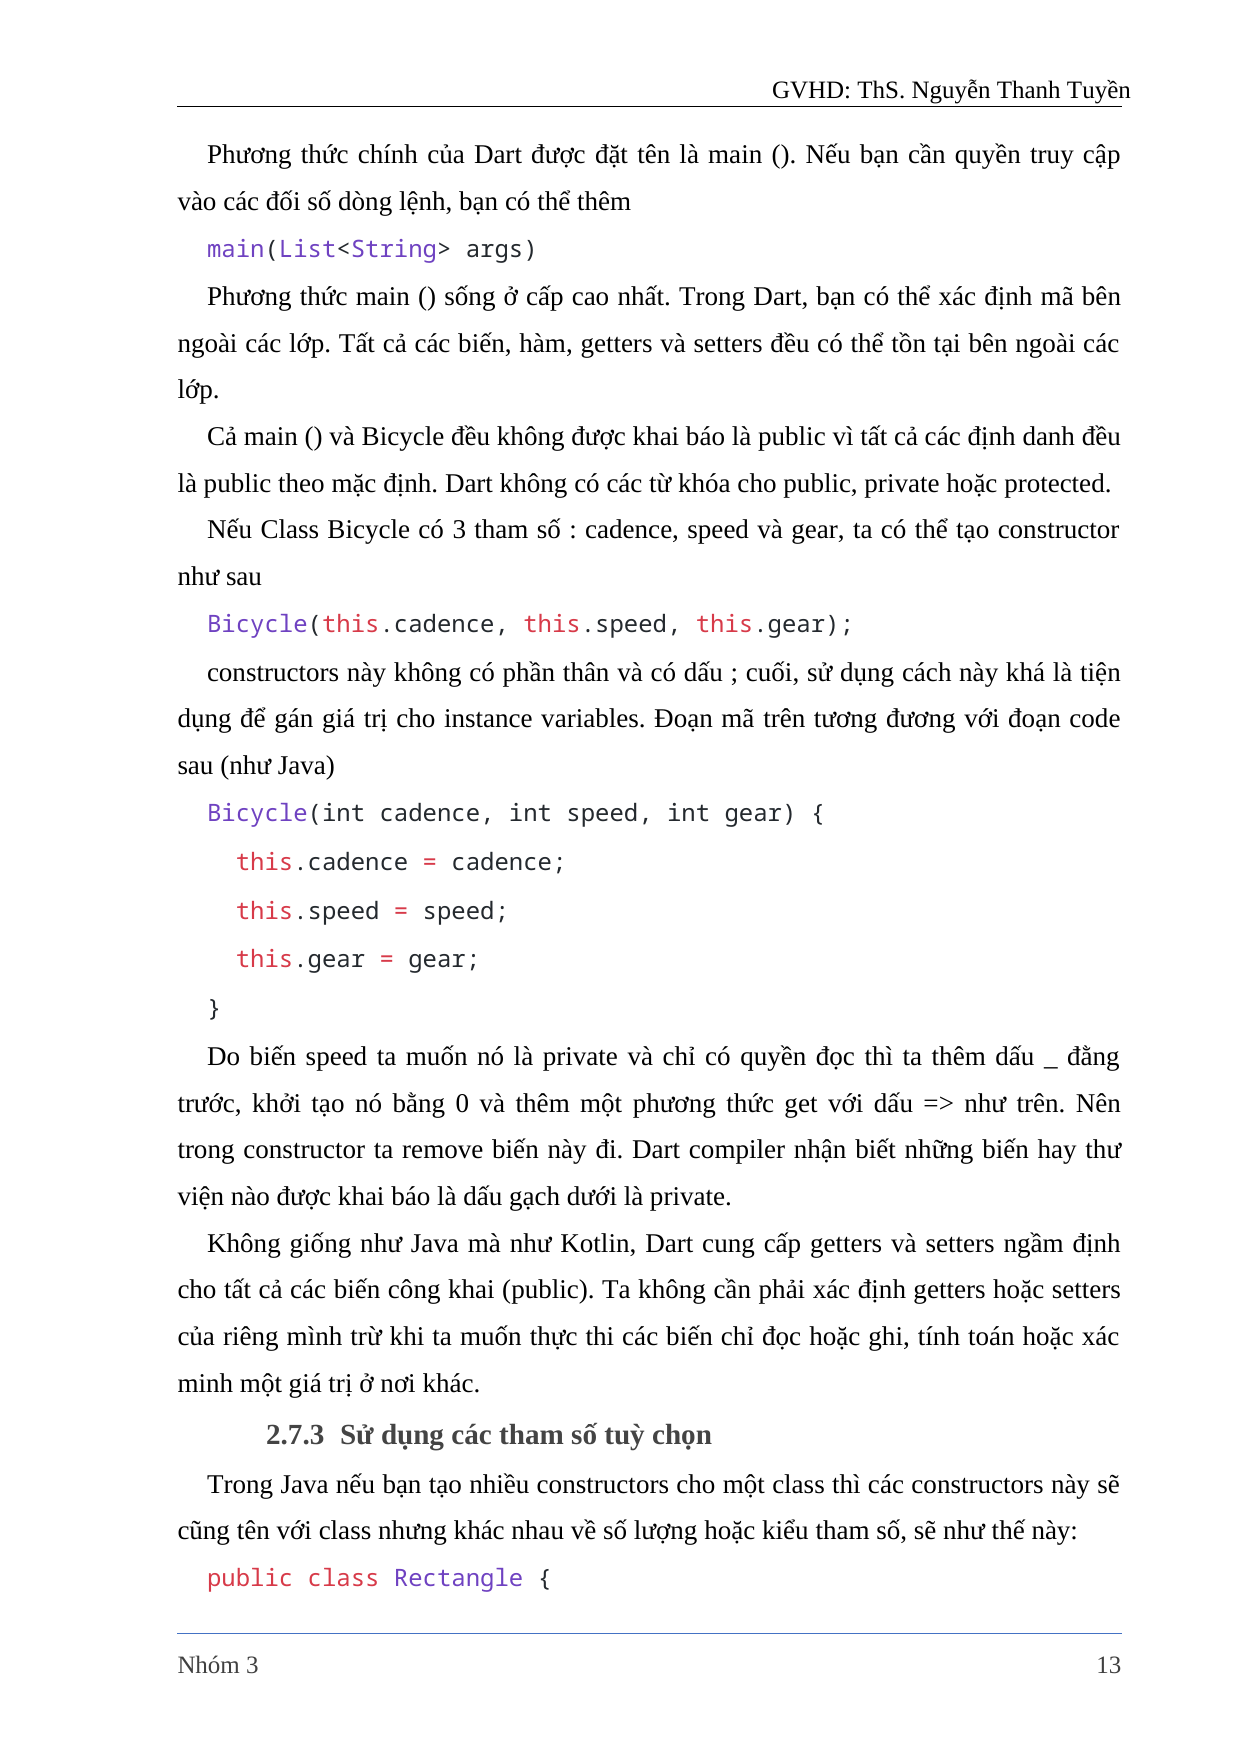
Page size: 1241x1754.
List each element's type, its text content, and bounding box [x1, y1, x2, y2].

text constructors này không có phần thân và có dấu ; cuối, sử dụng cách này khá là tiện dụng để gán giá trị cho instance variables. Đoạn mã trên tương đương với đoạn code sau (như Java) [177, 656, 1122, 780]
text public class Rectangle { [177, 1561, 1122, 1594]
text Không giống như Java mà như Kotlin, Dart cung cấp getters và setters ngầm định cho tất cả các biến công khai (public). Ta không cần phải xác định getters hoặc setters của riêng mình trừ khi ta muốn thực thi các biến chỉ đọc hoặc ghi, tính toán hoặc xác minh một giá trị ở nơi khác. [177, 1227, 1122, 1398]
text this.cadence = cadence; [177, 844, 1122, 877]
text Nếu Class Bicycle có 3 tham số : cadence, speed và gear, ta có thể tạo constructor như sau [177, 513, 1122, 591]
text Bicycle(this.cadence, this.speed, this.gear); [177, 607, 1122, 639]
text } [177, 991, 1122, 1024]
text Trong Java nếu bạn tạo nhiều constructors cho một class thì các constructors này sẽ cũng tên với class nhưng khác nhau về số lượng hoặc kiểu tham số, sẽ như thế này: [177, 1468, 1122, 1546]
text Bicycle(int cadence, int speed, int gear) { [177, 796, 1122, 828]
text Do biến speed ta muốn nó là private và chỉ có quyền đọc thì ta thêm dấu _ đằng trước, khởi tạo nó bằng 0 và thêm một phương thức get với dấu => như trên. Nên trong constructor ta remove biến này đi. Dart compiler nhận biết những biến hay thư viện nào được khai báo là dấu gạch dưới là private. [177, 1040, 1122, 1211]
subtitle Sử dụng các tham số tuỳ chọn [266, 1417, 1122, 1451]
text Phương thức main () sống ở cấp cao nhất. Trong Dart, bạn có thể xác định mã bên ngoài các lớp. Tất cả các biến, hàm, getters và setters đều có thể tồn tại bên ngoài các lớp. [177, 280, 1122, 405]
text this.speed = speed; [177, 893, 1122, 926]
text Phương thức chính của Dart được đặt tên là main (). Nếu bạn cần quyền truy cập vào các đối số dòng lệnh, bạn có thể thêm [177, 138, 1122, 216]
text this.gear = gear; [177, 942, 1122, 975]
text Cả main () và Bicycle đều không được khai báo là public vì tất cả các định danh đều là public theo mặc định. Dart không có các từ khóa cho public, private hoặc protected. [177, 420, 1122, 498]
text main(List<String> args) [177, 231, 1122, 264]
